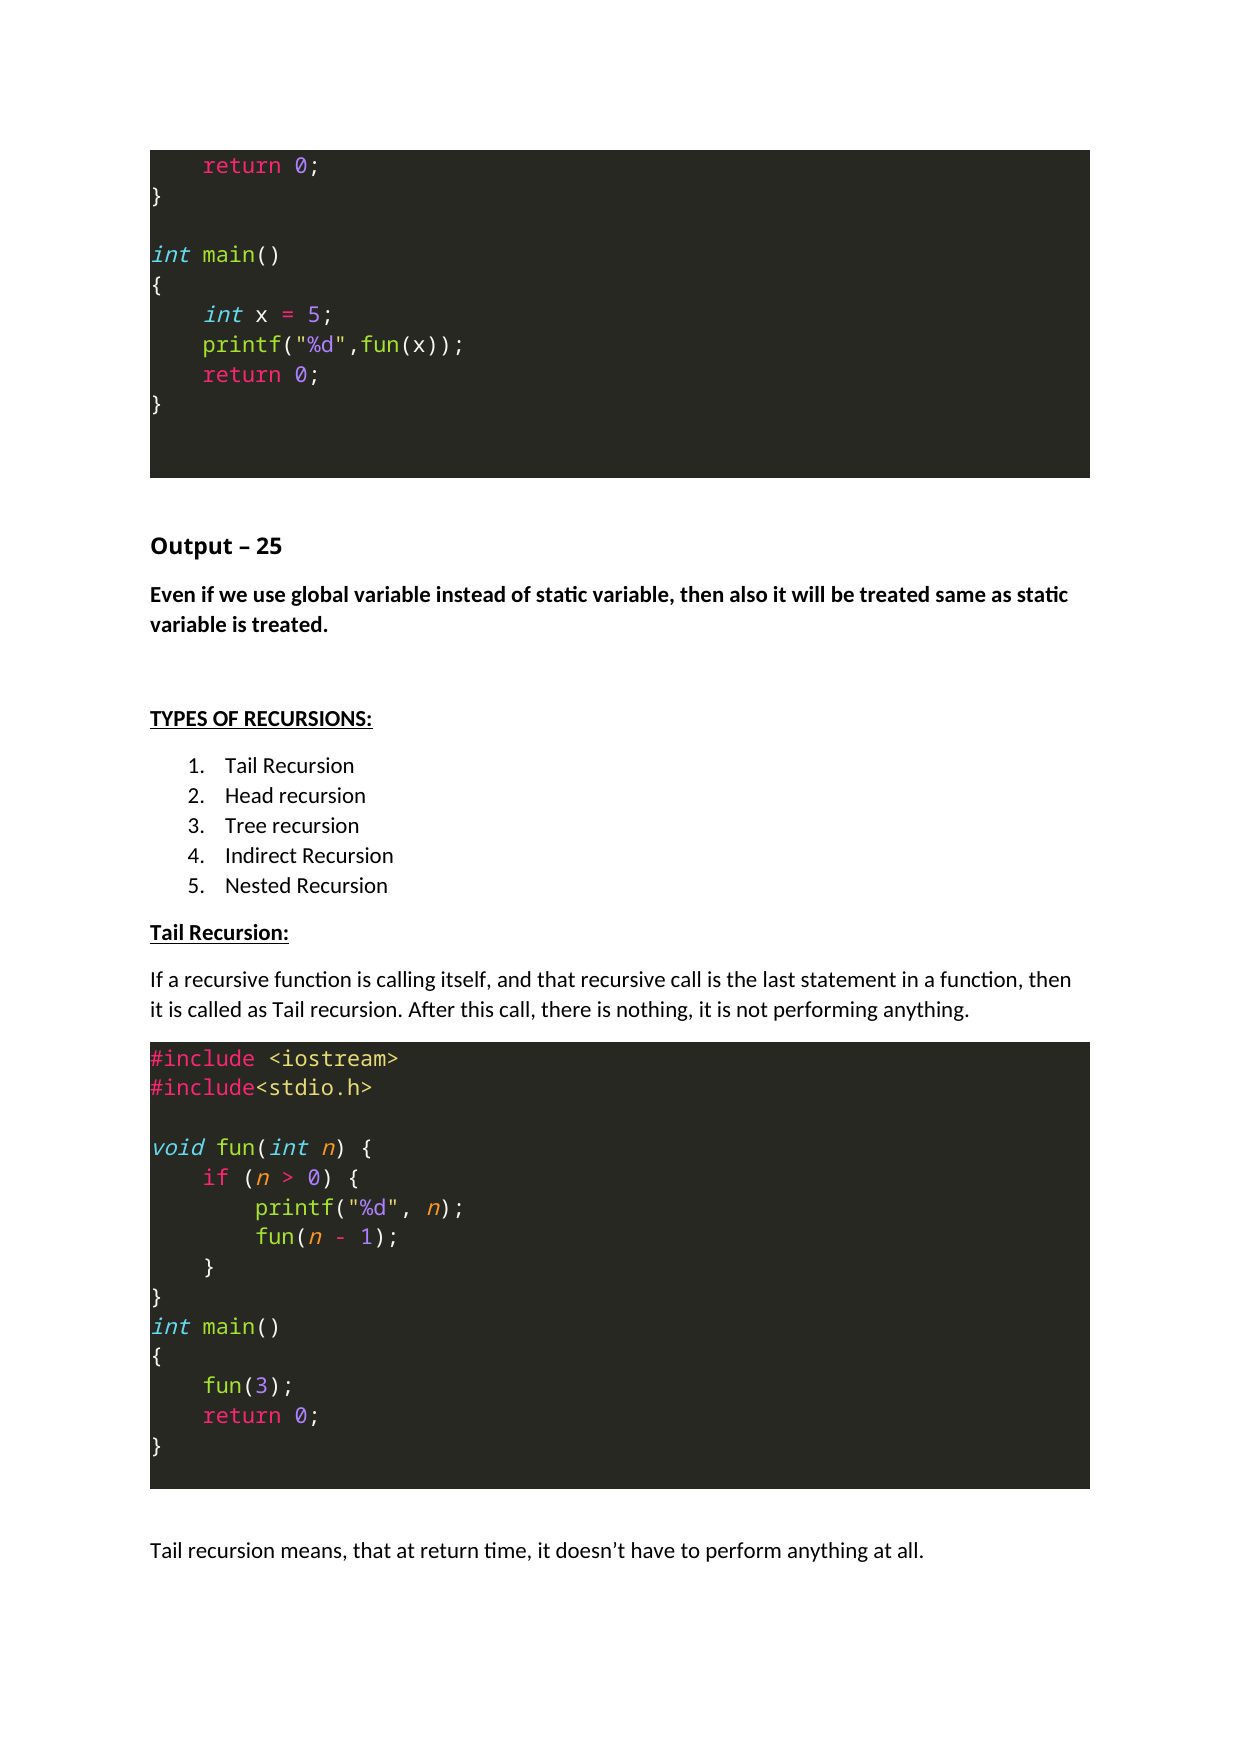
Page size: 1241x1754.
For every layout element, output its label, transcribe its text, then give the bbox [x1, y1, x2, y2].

text { [150, 269, 1090, 299]
text } [150, 180, 1090, 209]
text Output – 25 [150, 529, 1090, 561]
list Tail Recursion [187, 751, 1090, 779]
list Indirect Recursion [187, 841, 1090, 869]
text } [150, 1430, 1090, 1459]
list Head recursion [187, 781, 1090, 809]
text void fun(int n) { [150, 1132, 1090, 1162]
text int x = 5; [150, 299, 1090, 329]
text Tail Recursion: [150, 918, 1090, 947]
text printf("%d", n); [150, 1191, 1090, 1221]
text } [150, 1251, 1090, 1281]
text Even if we use global variable instead of static variable, then also it will be treated same as static variable is treated. [150, 580, 1090, 638]
text printf("%d",fun(x)); [150, 329, 1090, 358]
text fun(3); [150, 1370, 1090, 1400]
text #include <iostream> [150, 1042, 1090, 1072]
text if (n > 0) { [150, 1162, 1090, 1191]
text return 0; [150, 150, 1090, 180]
text Tail recursion means, that at return time, it doesn’t have to perform anything at all. [150, 1536, 1090, 1564]
text } [150, 388, 1090, 418]
text { [150, 1340, 1090, 1370]
text int main() [150, 239, 1090, 269]
list Nested Recursion [187, 872, 1090, 900]
text } [150, 1281, 1090, 1311]
text fun(n - 1); [150, 1221, 1090, 1251]
text TYPES OF RECURSIONS: [150, 704, 1090, 732]
text return 0; [150, 358, 1090, 388]
text If a recursive function is calling itself, and that recursive call is the last statement in a function, then it is called as Tail recursion. After this call, there is nothing, it is not performing anything. [150, 965, 1090, 1024]
text #include<stdio.h> [150, 1072, 1090, 1102]
text return 0; [150, 1400, 1090, 1430]
text int main() [150, 1311, 1090, 1340]
list Tree recursion [187, 811, 1090, 839]
